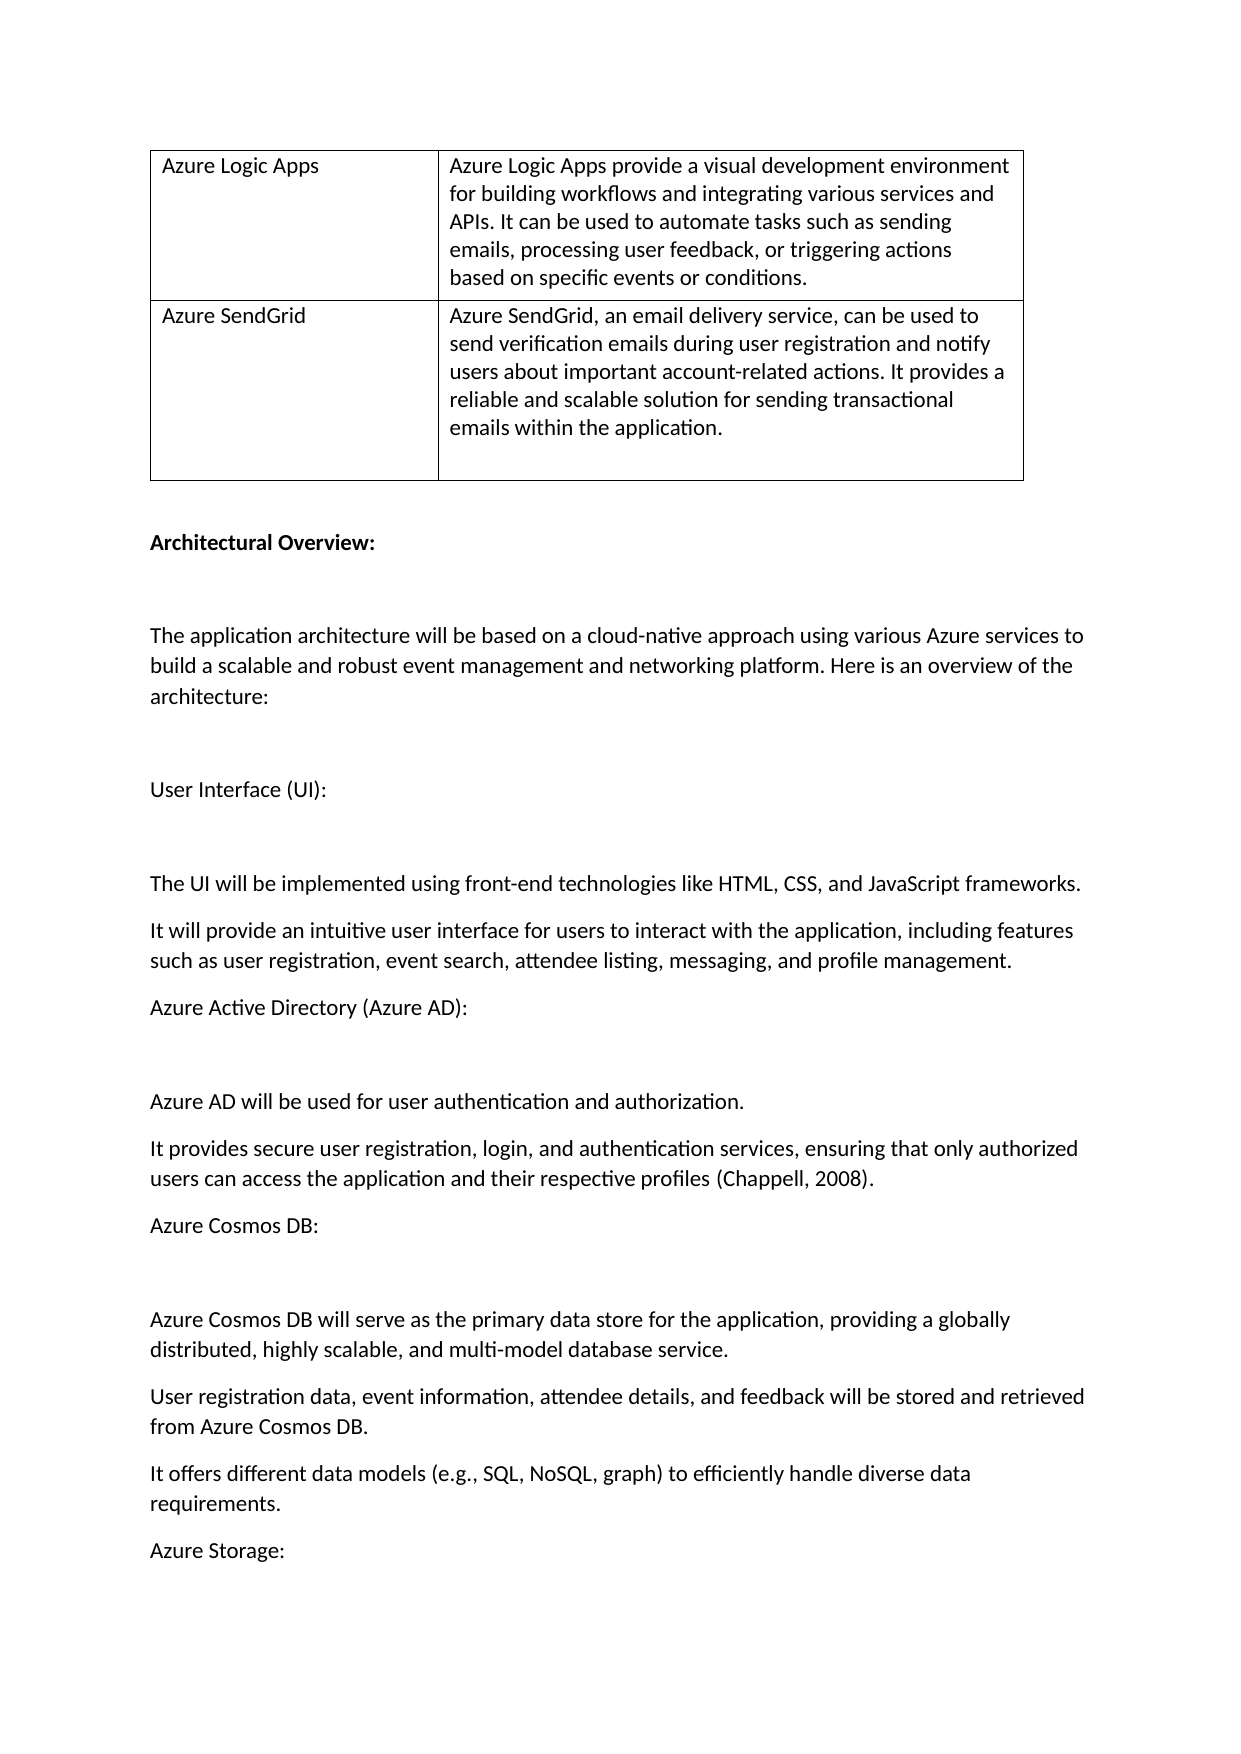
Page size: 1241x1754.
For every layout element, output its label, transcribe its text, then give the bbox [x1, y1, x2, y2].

text Azure AD will be used for user authentication and authorization. [150, 1087, 1090, 1115]
text The application architecture will be based on a cloud-native approach using various Azure services to build a scalable and robust event management and networking platform. Here is an overview of the architecture: [150, 621, 1090, 710]
text User registration data, event information, attendee details, and feedback will be stored and retrieved from Azure Cosmos DB. [150, 1382, 1090, 1440]
text Azure Cosmos DB: [150, 1211, 1090, 1239]
table_cell Azure SendGrid, an email delivery service, can be used to send verification emails during user registration and notify users about important account-related actions. It provides a reliable and scalable solution for sending transactional emails within the application. [439, 301, 1023, 480]
text Architectural Overview: [150, 528, 1090, 556]
table_cell Azure Logic Apps provide a visual development environment for building workflows and integrating various services and APIs. It can be used to automate tasks such as sending emails, processing user feedback, or triggering actions based on specific events or conditions. [439, 151, 1023, 300]
table_cell Azure SendGrid [151, 301, 438, 480]
text User Interface (UI): [150, 776, 1090, 803]
text The UI will be implemented using front-end technologies like HTML, CSS, and JavaScript frameworks. [150, 869, 1090, 897]
text Azure Cosmos DB will serve as the primary data store for the application, providing a globally distributed, highly scalable, and multi-model database service. [150, 1305, 1090, 1363]
table_cell Azure Logic Apps [151, 151, 438, 300]
text It will provide an intuitive user interface for users to interact with the application, including features such as user registration, event search, attendee listing, messaging, and profile management. [150, 916, 1090, 974]
text It provides secure user registration, login, and authentication services, ensuring that only authorized users can access the application and their respective profiles (Chappell, 2008). [150, 1134, 1090, 1192]
text Azure Storage: [150, 1536, 1090, 1564]
text Azure Active Directory (Azure AD): [150, 993, 1090, 1021]
text It offers different data models (e.g., SQL, NoSQL, graph) to efficiently handle diverse data requirements. [150, 1459, 1090, 1517]
